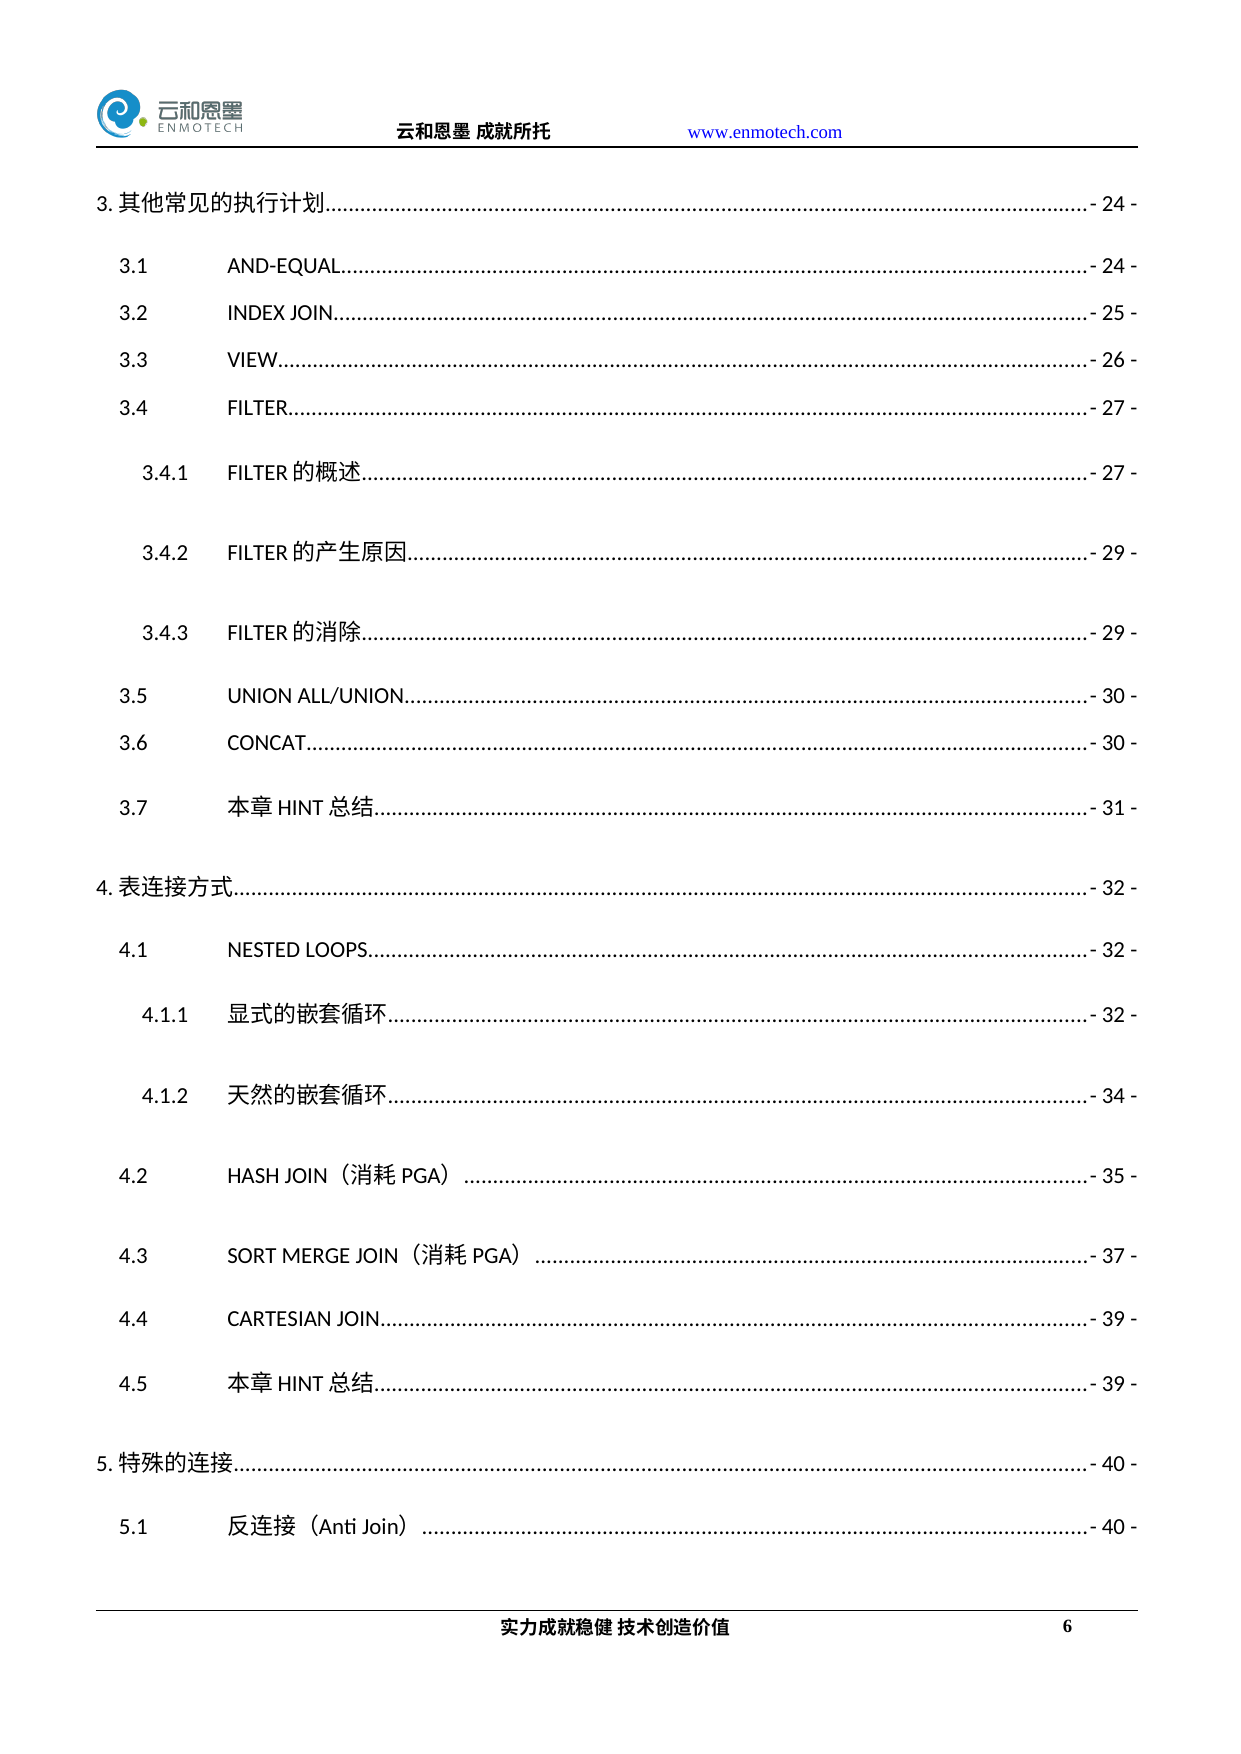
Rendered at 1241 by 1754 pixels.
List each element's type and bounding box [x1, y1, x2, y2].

picture [95, 88, 245, 139]
